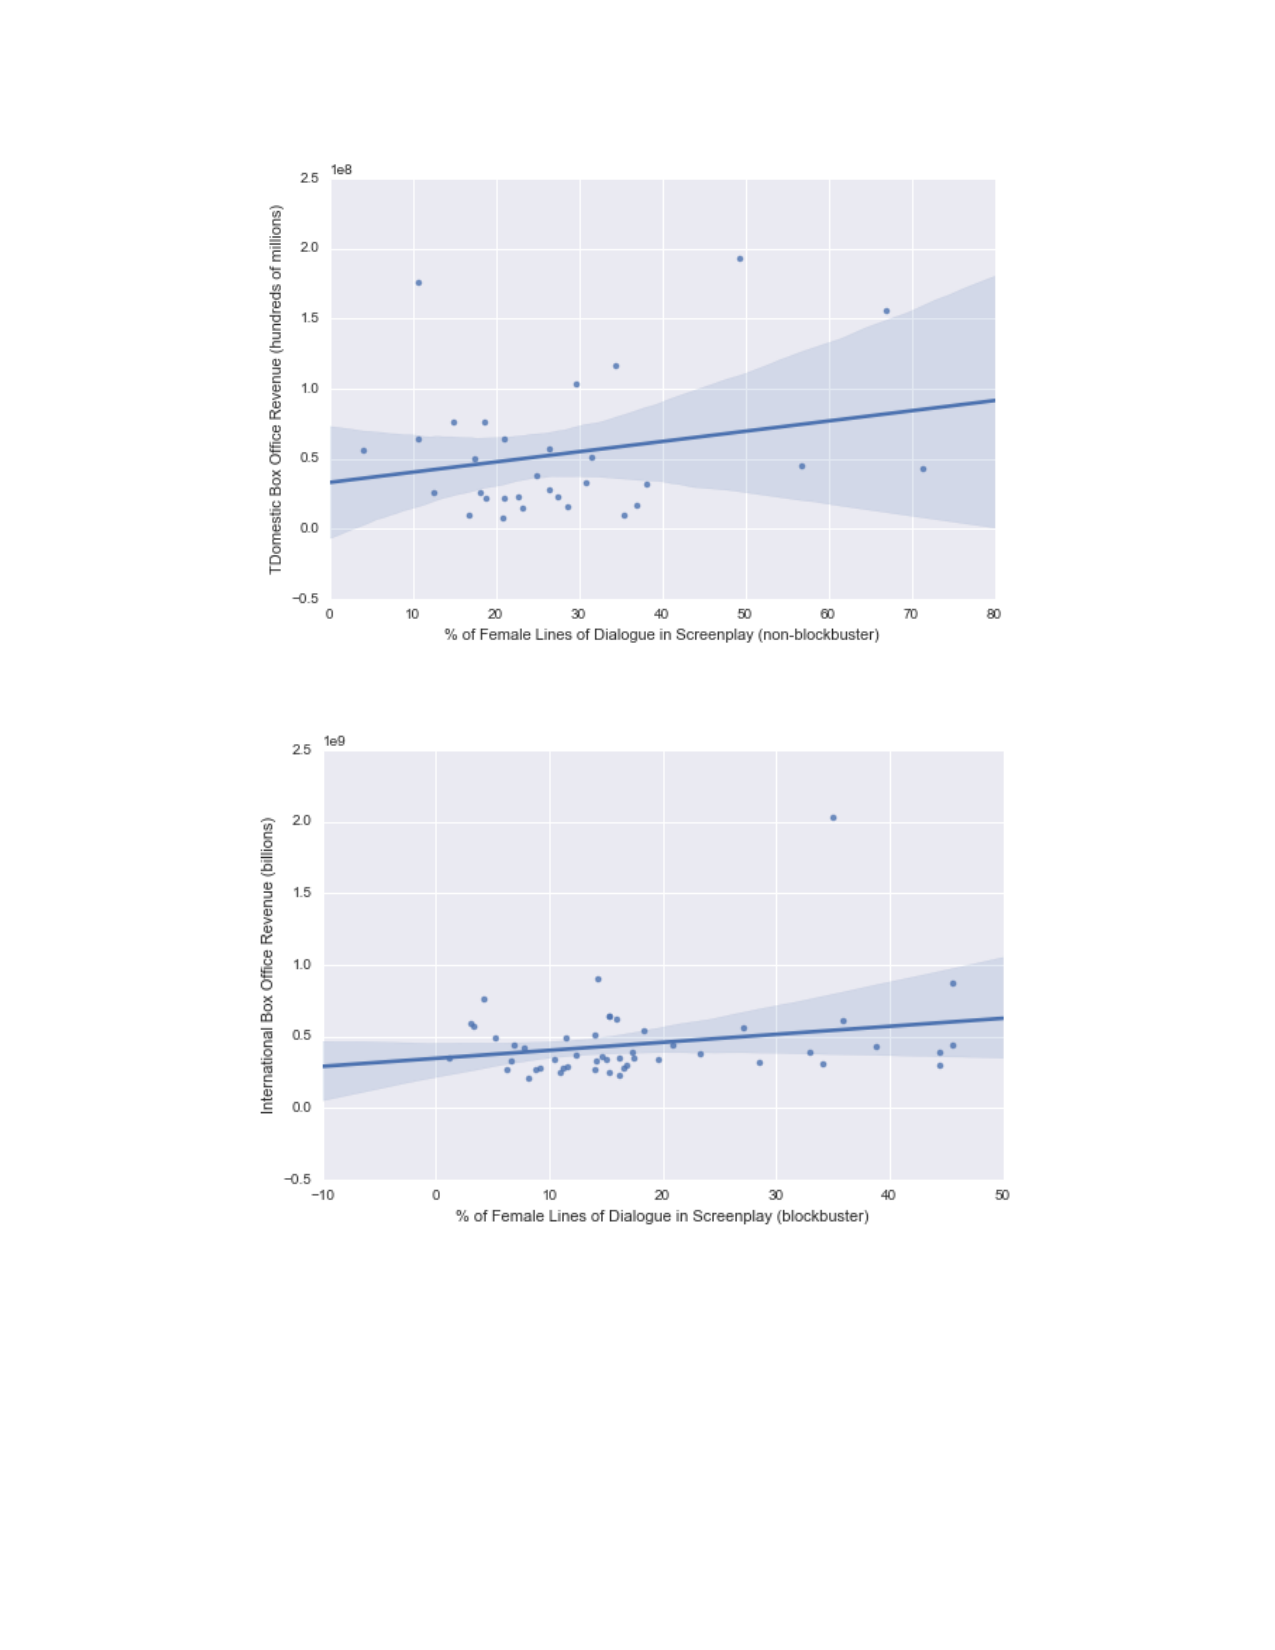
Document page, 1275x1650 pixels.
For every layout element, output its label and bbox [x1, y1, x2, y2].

picture [248, 720, 1027, 1239]
picture [257, 150, 1018, 657]
